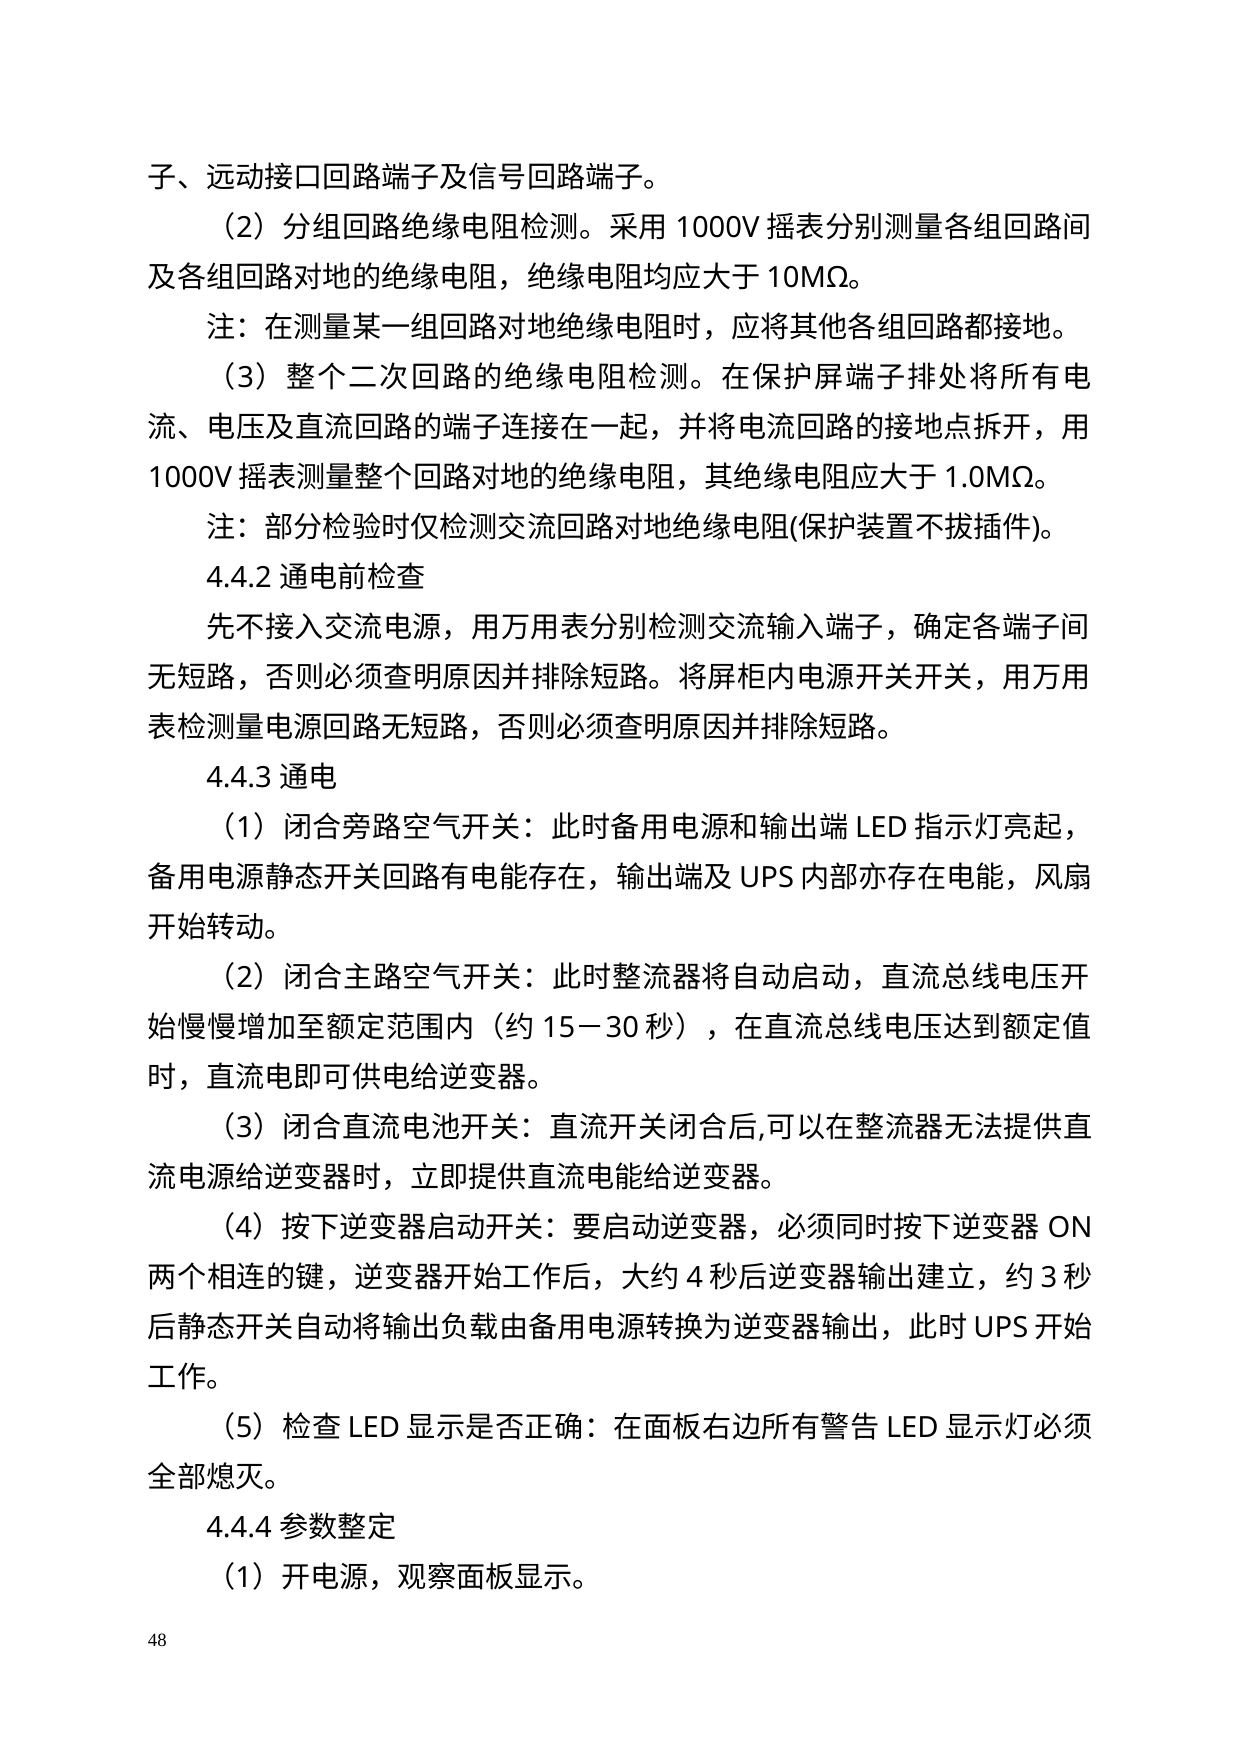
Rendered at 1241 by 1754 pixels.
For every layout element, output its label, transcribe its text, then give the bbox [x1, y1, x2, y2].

text （2）闭合主路空气开关：此时整流器将自动启动，直流总线电压开始慢慢增加至额定范围内（约15－30秒），在直流总线电压达到额定值时，直流电即可供电给逆变器。 [148, 948, 1092, 1098]
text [148, 148, 1092, 198]
text 4.4.2 通电前检查 [148, 548, 1092, 598]
text （5）检查LED显示是否正确：在面板右边所有警告LED显示灯必须全部熄灭。 [148, 1398, 1092, 1498]
text 先不接入交流电源，用万用表分别检测交流输入端子，确定各端子间无短路，否则必须查明原因并排除短路。将屏柜内电源开关开关，用万用表检测量电源回路无短路，否则必须查明原因并排除短路。 [148, 598, 1092, 748]
text （3）整个二次回路的绝缘电阻检测。在保护屏端子排处将所有电流、电压及直流回路的端子连接在一起，并将电流回路的接地点拆开，用1000V摇表测量整个回路对地的绝缘电阻，其绝缘电阻应大于1.0MΩ。 [148, 348, 1092, 498]
text （3）闭合直流电池开关：直流开关闭合后,可以在整流器无法提供直流电源给逆变器时，立即提供直流电能给逆变器。 [148, 1098, 1092, 1198]
text （2）分组回路绝缘电阻检测。采用1000V摇表分别测量各组回路间及各组回路对地的绝缘电阻，绝缘电阻均应大于10MΩ。 [148, 198, 1092, 298]
text 注：在测量某一组回路对地绝缘电阻时，应将其他各组回路都接地。 [148, 298, 1092, 348]
text 4.4.4 参数整定 [148, 1498, 1092, 1548]
text （1）开电源，观察面板显示。 [148, 1548, 1092, 1598]
text （1）闭合旁路空气开关：此时备用电源和输出端LED指示灯亮起，备用电源静态开关回路有电能存在，输出端及UPS内部亦存在电能，风扇开始转动。 [148, 798, 1092, 948]
text 注：部分检验时仅检测交流回路对地绝缘电阻(保护装置不拔插件)。 [148, 498, 1092, 548]
text （4）按下逆变器启动开关：要启动逆变器，必须同时按下逆变器ON两个相连的键，逆变器开始工作后，大约4秒后逆变器输出建立，约3秒后静态开关自动将输出负载由备用电源转换为逆变器输出，此时UPS开始工作。 [148, 1198, 1092, 1398]
text 4.4.3 通电 [148, 748, 1092, 798]
